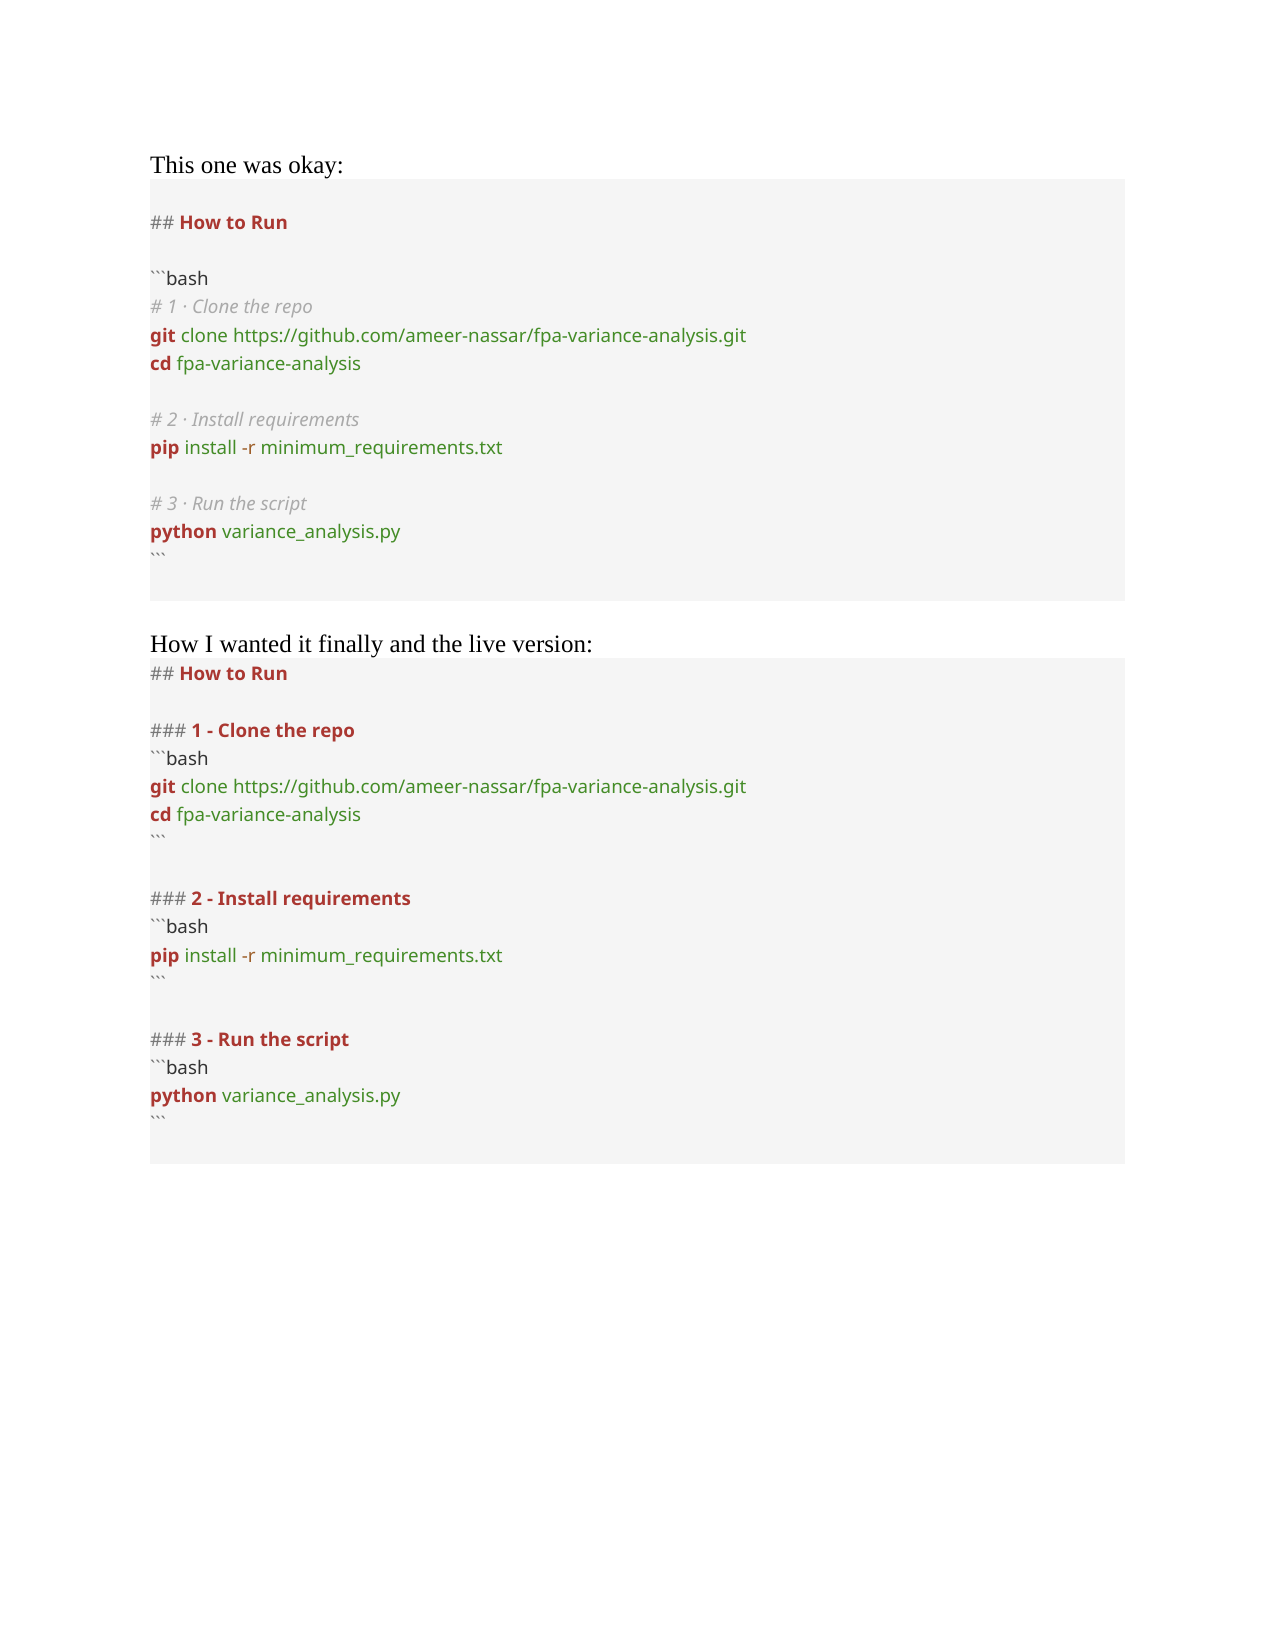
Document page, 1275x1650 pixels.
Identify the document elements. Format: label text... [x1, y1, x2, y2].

text # 3 · Run the script [150, 488, 1125, 516]
text ### 2 - Install requirements [150, 883, 1125, 911]
text python variance_analysis.py [150, 516, 1125, 544]
text ``` [150, 967, 1125, 996]
text ```bash [150, 911, 1125, 939]
text cd fpa-variance-analysis [150, 799, 1125, 827]
text python variance_analysis.py [150, 1080, 1125, 1108]
text ```bash [150, 1052, 1125, 1080]
text How I wanted it finally and the live version: [150, 629, 1125, 658]
text This one was okay: [150, 150, 1125, 179]
text ## How to Run [150, 207, 1125, 235]
text pip install -r minimum_requirements.txt [150, 939, 1125, 967]
text ## How to Run [150, 658, 1125, 686]
text cd fpa-variance-analysis [150, 347, 1125, 376]
text ``` [150, 1108, 1125, 1136]
text # 2 · Install requirements [150, 404, 1125, 432]
text git clone https://github.com/ameer-nassar/fpa-variance-analysis.git [150, 319, 1125, 347]
text # 1 · Clone the repo [150, 291, 1125, 319]
text ```bash [150, 742, 1125, 771]
text git clone https://github.com/ameer-nassar/fpa-variance-analysis.git [150, 771, 1125, 799]
text ``` [150, 544, 1125, 572]
text pip install -r minimum_requirements.txt [150, 432, 1125, 460]
text ``` [150, 827, 1125, 855]
text ### 1 - Clone the repo [150, 714, 1125, 742]
text ### 3 - Run the script [150, 1024, 1125, 1052]
text ```bash [150, 263, 1125, 291]
